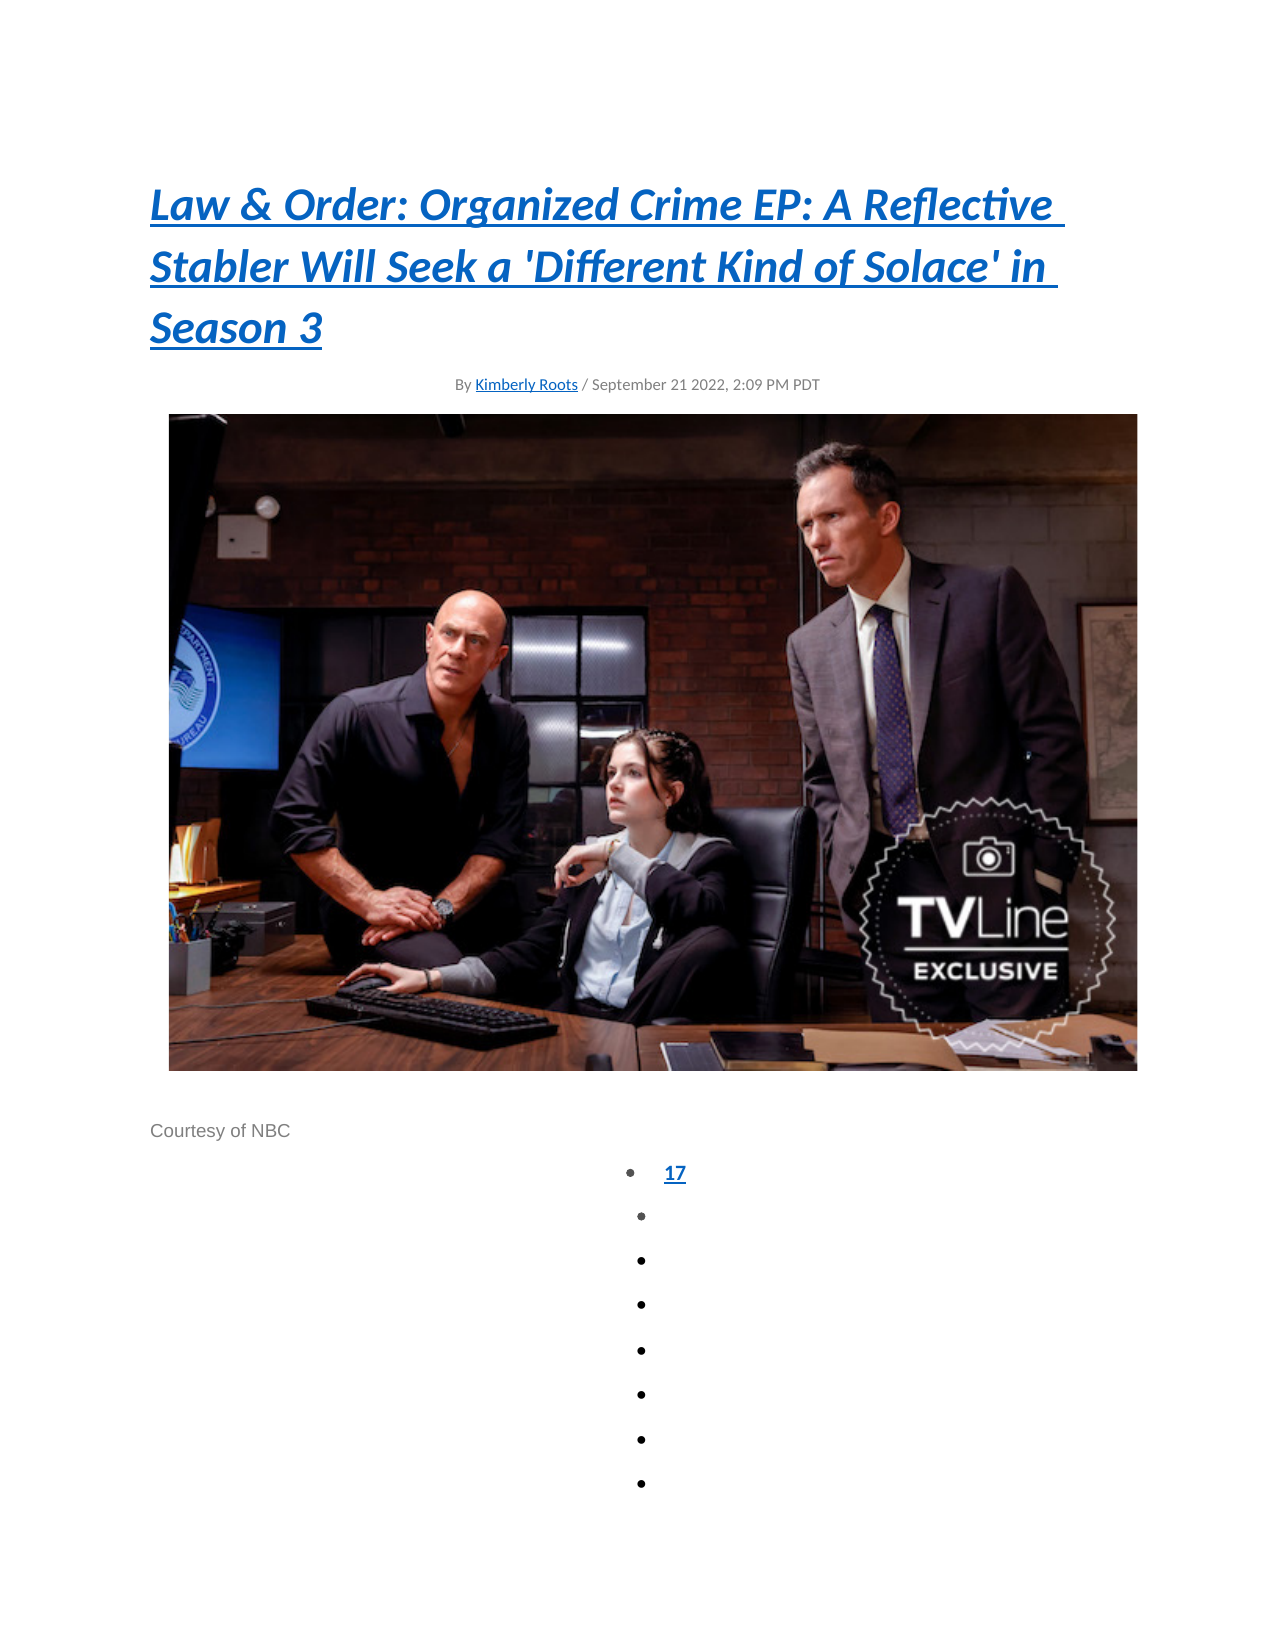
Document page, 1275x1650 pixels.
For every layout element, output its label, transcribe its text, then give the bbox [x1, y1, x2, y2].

list 17 [187, 1159, 1125, 1186]
subtitle Law & Order: Organized Crime EP: A Reflective Stabler Will Seek a 'Different Kind of Solace' in Season 3 [150, 175, 1125, 356]
text By Kimberly Roots / September 21 2022, 2:09 PM PDT [150, 360, 1125, 397]
text Courtesy of NBC [150, 1119, 1125, 1141]
